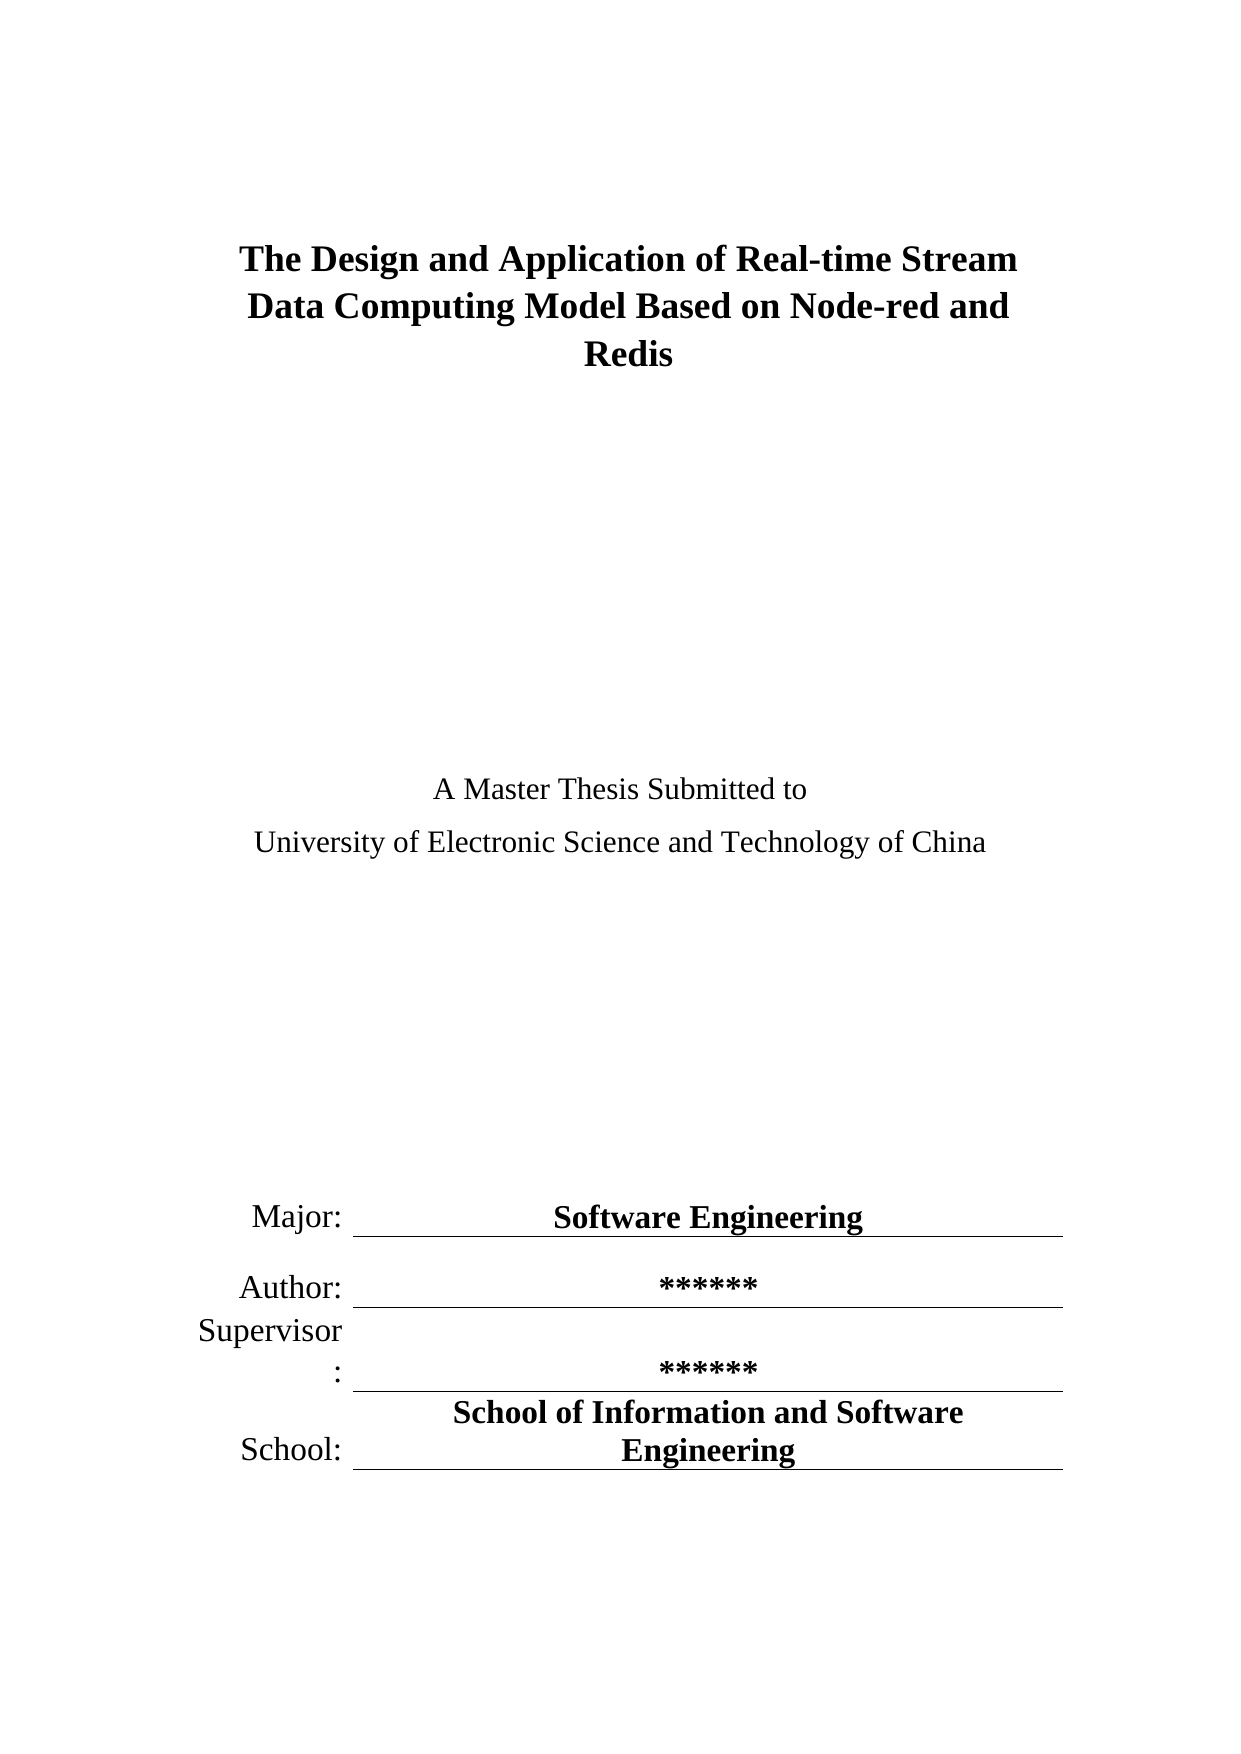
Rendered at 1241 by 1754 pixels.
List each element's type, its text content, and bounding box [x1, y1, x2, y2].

table_cell School of Information and Software Engineering [353, 1392, 1063, 1469]
table_header The Design and Application of Real-time Stream Data Computing Model Based on Node-red and Redis [176, 230, 1064, 584]
text University of Electronic Science and Technology of [177, 824, 1063, 860]
table_cell ****** [353, 1237, 1063, 1307]
table_cell ****** [353, 1308, 1063, 1391]
table_cell Supervisor: [177, 1307, 353, 1391]
table_header Software Engineering [353, 1165, 1063, 1236]
table_header Major: [177, 1165, 353, 1236]
text A Master Thesis Submitted to [177, 770, 1063, 806]
table_cell Author: [177, 1236, 353, 1307]
table_cell School: [177, 1391, 353, 1469]
